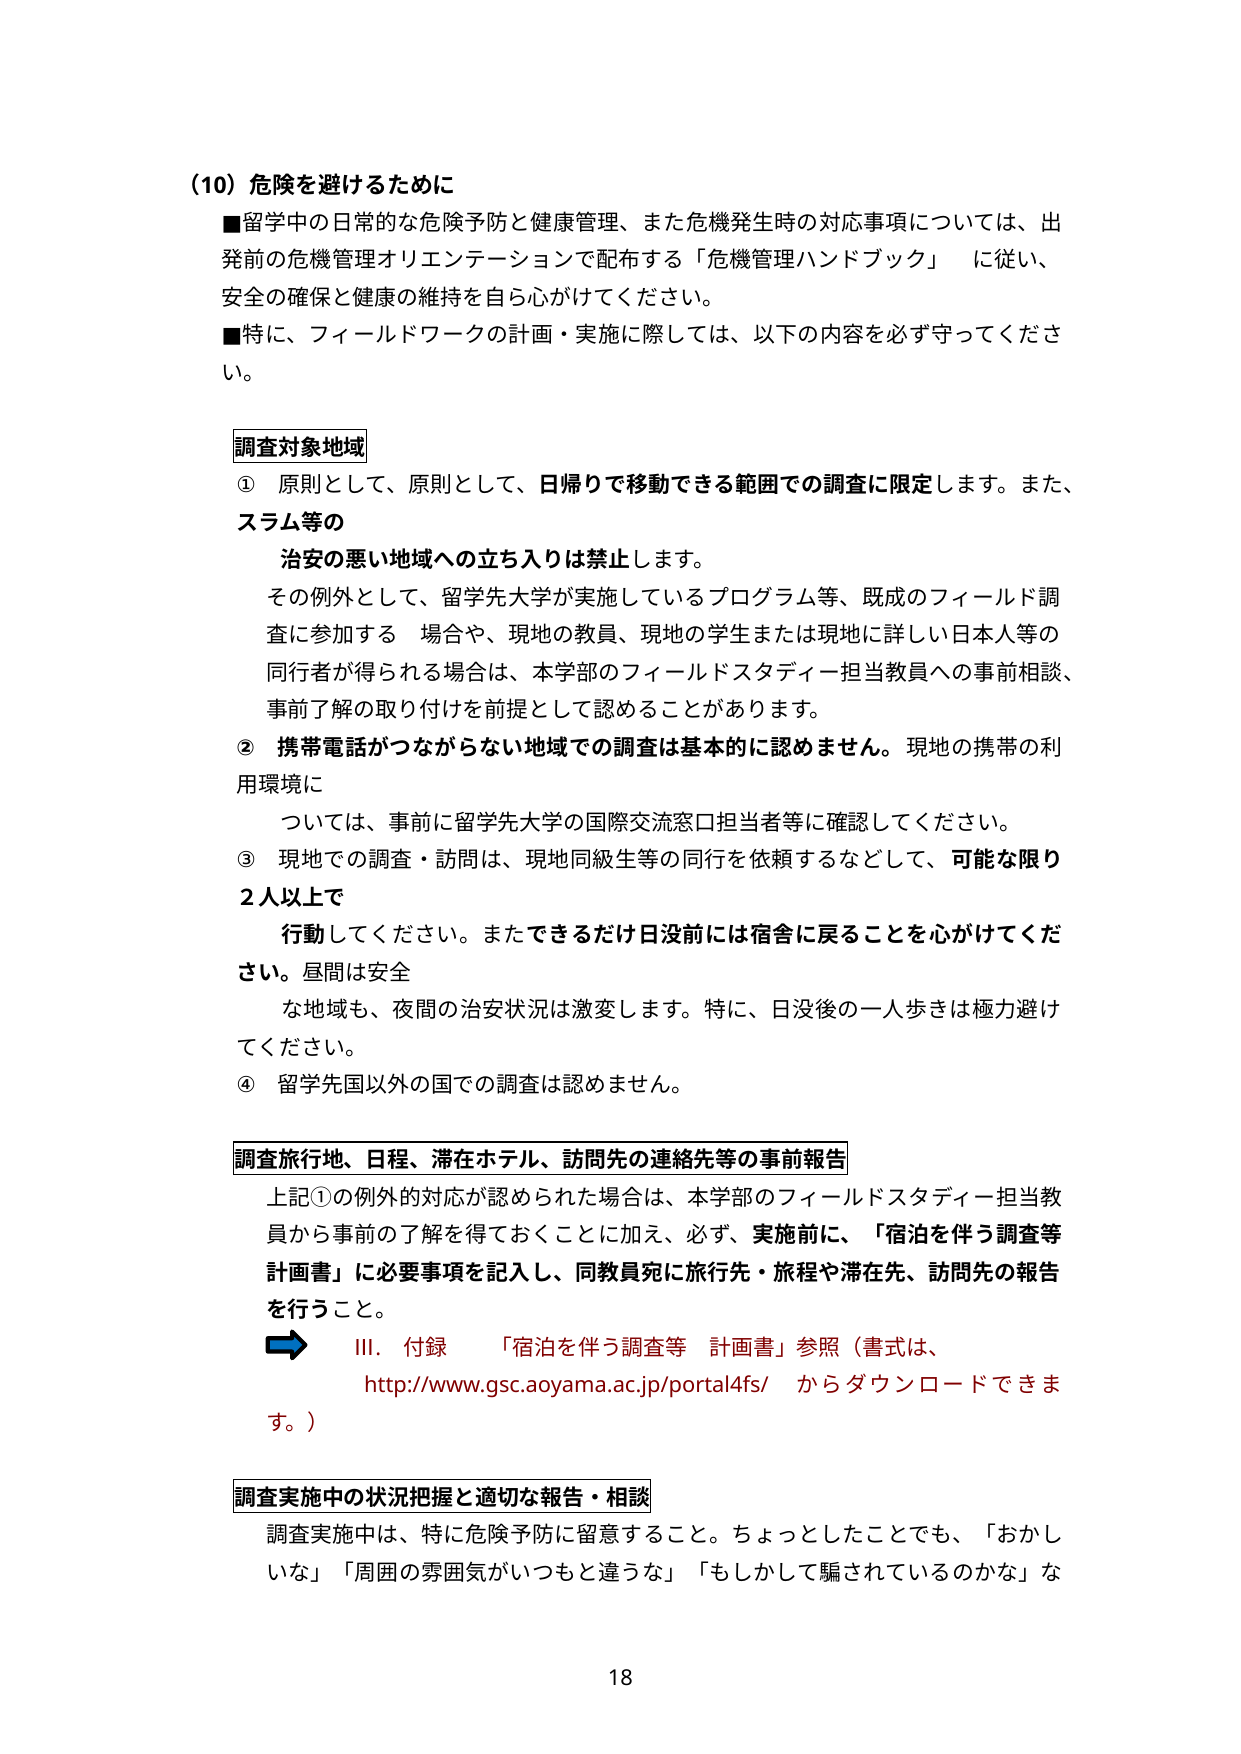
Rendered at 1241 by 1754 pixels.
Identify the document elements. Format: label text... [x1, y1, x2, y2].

text 調査実施中の状況把握と適切な報告・相談 [221, 1477, 1096, 1514]
list http://www.gsc.aoyama.ac.jp/portal4fs/ からダウンロードできます。） [266, 1364, 1063, 1439]
list ついては、事前に留学先大学の国際交流窓口担当者等に確認してください。 [236, 802, 1063, 839]
list 上記①の例外的対応が認められた場合は、本学部のフィールドスタディー担当教員から事前の了解を得ておくことに加え、必ず、実施前に、「宿泊を伴う調査等 計画書」に必要事項を記入し、同教員宛に旅行先・旅程や滞在先、訪問先の報告を行うこと。 [266, 1177, 1063, 1327]
list Ⅲ. 付録 「宿泊を伴う調査等 計画書」参照（書式は、 [266, 1327, 1063, 1364]
list ④ 留学先国以外の国での調査は認めません。 [236, 1064, 1063, 1102]
list 行動してください。またできるだけ日没前には宿舎に戻ることを心がけてください。昼間は安全 [236, 914, 1063, 989]
text ■留学中の日常的な危険予防と健康管理、また危機発生時の対応事項については、出発前の危機管理オリエンテーションで配布する「危機管理ハンドブック」 に従い、安全の確保と健康の維持を自ら心がけてください。 [221, 202, 1063, 314]
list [266, 1514, 1063, 1589]
list な地域も、夜間の治安状況は激変します。特に、日没後の一人歩きは極力避けてください。 [236, 989, 1063, 1064]
text 調査旅行地、日程、滞在ホテル、訪問先の連絡先等の事前報告 [221, 1139, 1077, 1177]
text 治安の悪い地域への立ち入りは禁止します。 [236, 539, 1063, 577]
list ③ 現地での調査・訪問は、現地同級生等の同行を依頼するなどして、可能な限り２人以上で [236, 839, 1063, 914]
list その例外として、留学先大学が実施しているプログラム等、既成のフィールド調査に参加する 場合や、現地の教員、現地の学生または現地に詳しい日本人等の同行者が得られる場合は、本学部のフィールドスタディー担当教員への事前相談、事前了解の取り付けを前提として認めることがあります。 [266, 577, 1063, 727]
text ① 原則として、原則として、日帰りで移動できる範囲での調査に限定します。また、スラム等の [236, 464, 1063, 539]
text ■特に、フィールドワークの計画・実施に際しては、以下の内容を必ず守ってください。 [221, 314, 1063, 389]
list 調査対象地域 [221, 427, 1063, 464]
text （10）危険を避けるために [177, 164, 1063, 202]
list ② 携帯電話がつながらない地域での調査は基本的に認めません。現地の携帯の利用環境に [236, 727, 1063, 802]
